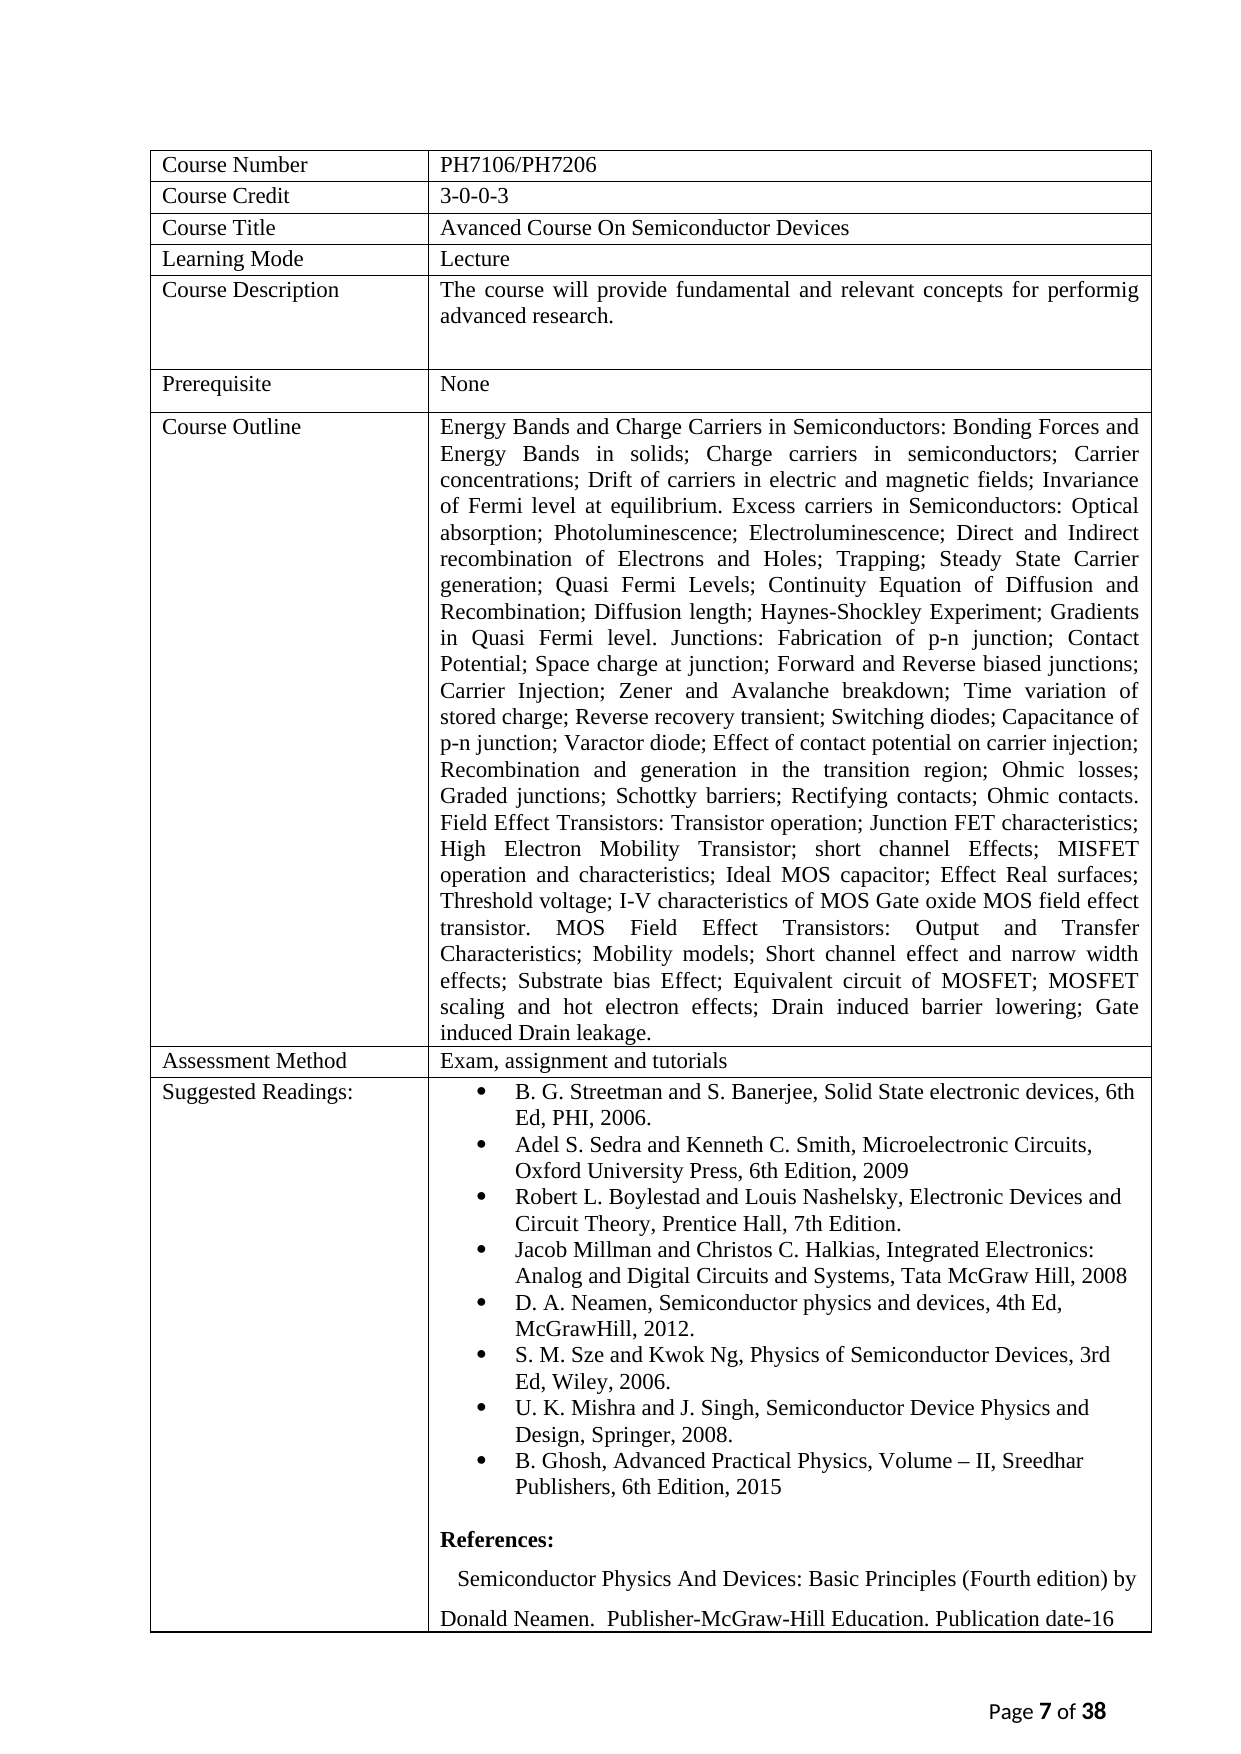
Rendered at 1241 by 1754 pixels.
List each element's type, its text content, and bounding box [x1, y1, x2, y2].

table_cell Lecture [429, 245, 1151, 275]
table_cell Exam, assignment and tutorials [429, 1047, 1151, 1077]
table_cell Suggested Readings: [151, 1078, 428, 1631]
table_header Course Number [151, 151, 428, 181]
table_cell Course Description [151, 276, 428, 369]
table_cell Energy Bands and Charge Carriers in Semiconductors: Bonding Forces and Energy Bands in solids; Charge carriers in semiconductors; Carrier concentrations; Drift of carriers in electric and magnetic fields; Invariance of Fermi level at equilibrium. Excess carriers in Semiconductors: Optical absorption; Photoluminescence; Electroluminescence; Direct and Indirect recombination of Electrons and Holes; Trapping; Steady State Carrier generation; Quasi Fermi Levels; Continuity Equation of Diffusion and Recombination; Diffusion length; Haynes-Shockley Experiment; Gradients in Quasi Fermi level. Junctions: Fabrication of p-n junction; Contact Potential; Space charge at junction; Forward and Reverse biased junctions; Carrier Injection; Zener and Avalanche breakdown; Time variation of stored charge; Reverse recovery transient; Switching diodes; Capacitance of p-n junction; Varactor diode; Effect of contact potential on carrier injection; Recombination and generation in the transition region; Ohmic losses; Graded junctions; Schottky barriers; Rectifying contacts; Ohmic contacts. Field Effect Transistors: Transistor operation; Junction FET characteristics; High Electron Mobility Transistor; short channel Effects; MISFET operation and characteristics; Ideal MOS capacitor; Effect Real surfaces; Threshold voltage; I-V characteristics of MOS Gate oxide MOS field effect transistor. MOS Field Effect Transistors: Output and Transfer Characteristics; Mobility models; Short channel effect and narrow width effects; Substrate bias Effect; Equivalent circuit of MOSFET; MOSFET scaling and hot electron effects; Drain induced barrier lowering; Gate induced Drain leakage. [429, 413, 1151, 1046]
table_cell Prerequisite [151, 370, 428, 412]
table_cell The course will provide fundamental and relevant concepts for performig advanced research. [429, 276, 1151, 369]
table_cell None [429, 370, 1151, 412]
table_header PH7106/PH7206 [429, 151, 1151, 181]
table_cell 3-0-0-3 [429, 182, 1151, 212]
table_cell Learning Mode [151, 245, 428, 275]
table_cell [429, 1078, 1151, 1631]
table_cell Course Credit [151, 182, 428, 212]
table_cell Avanced Course On Semiconductor Devices [429, 214, 1151, 244]
table_cell Course Title [151, 214, 428, 244]
table_cell Course Outline [151, 413, 428, 1046]
table_cell Assessment Method [151, 1047, 428, 1077]
